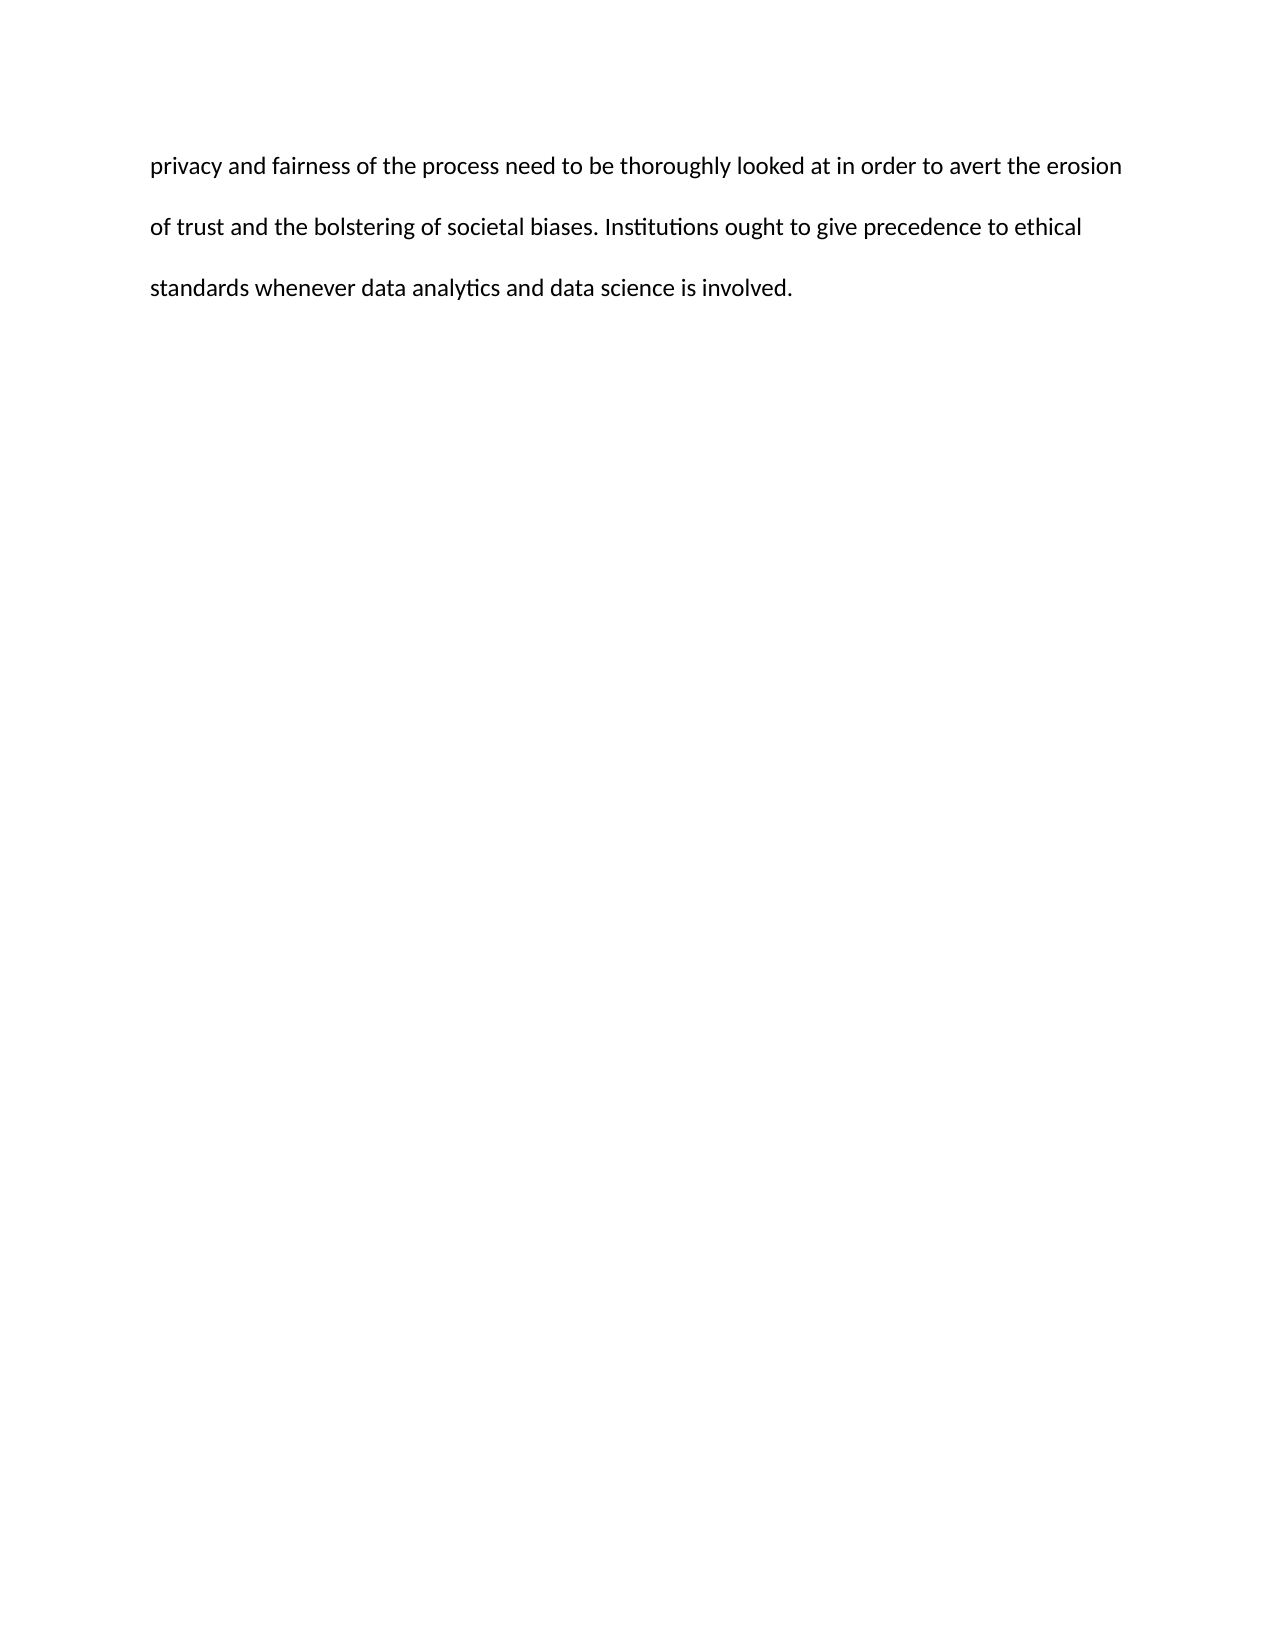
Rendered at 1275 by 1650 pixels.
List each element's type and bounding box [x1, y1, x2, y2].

text [150, 150, 1125, 303]
